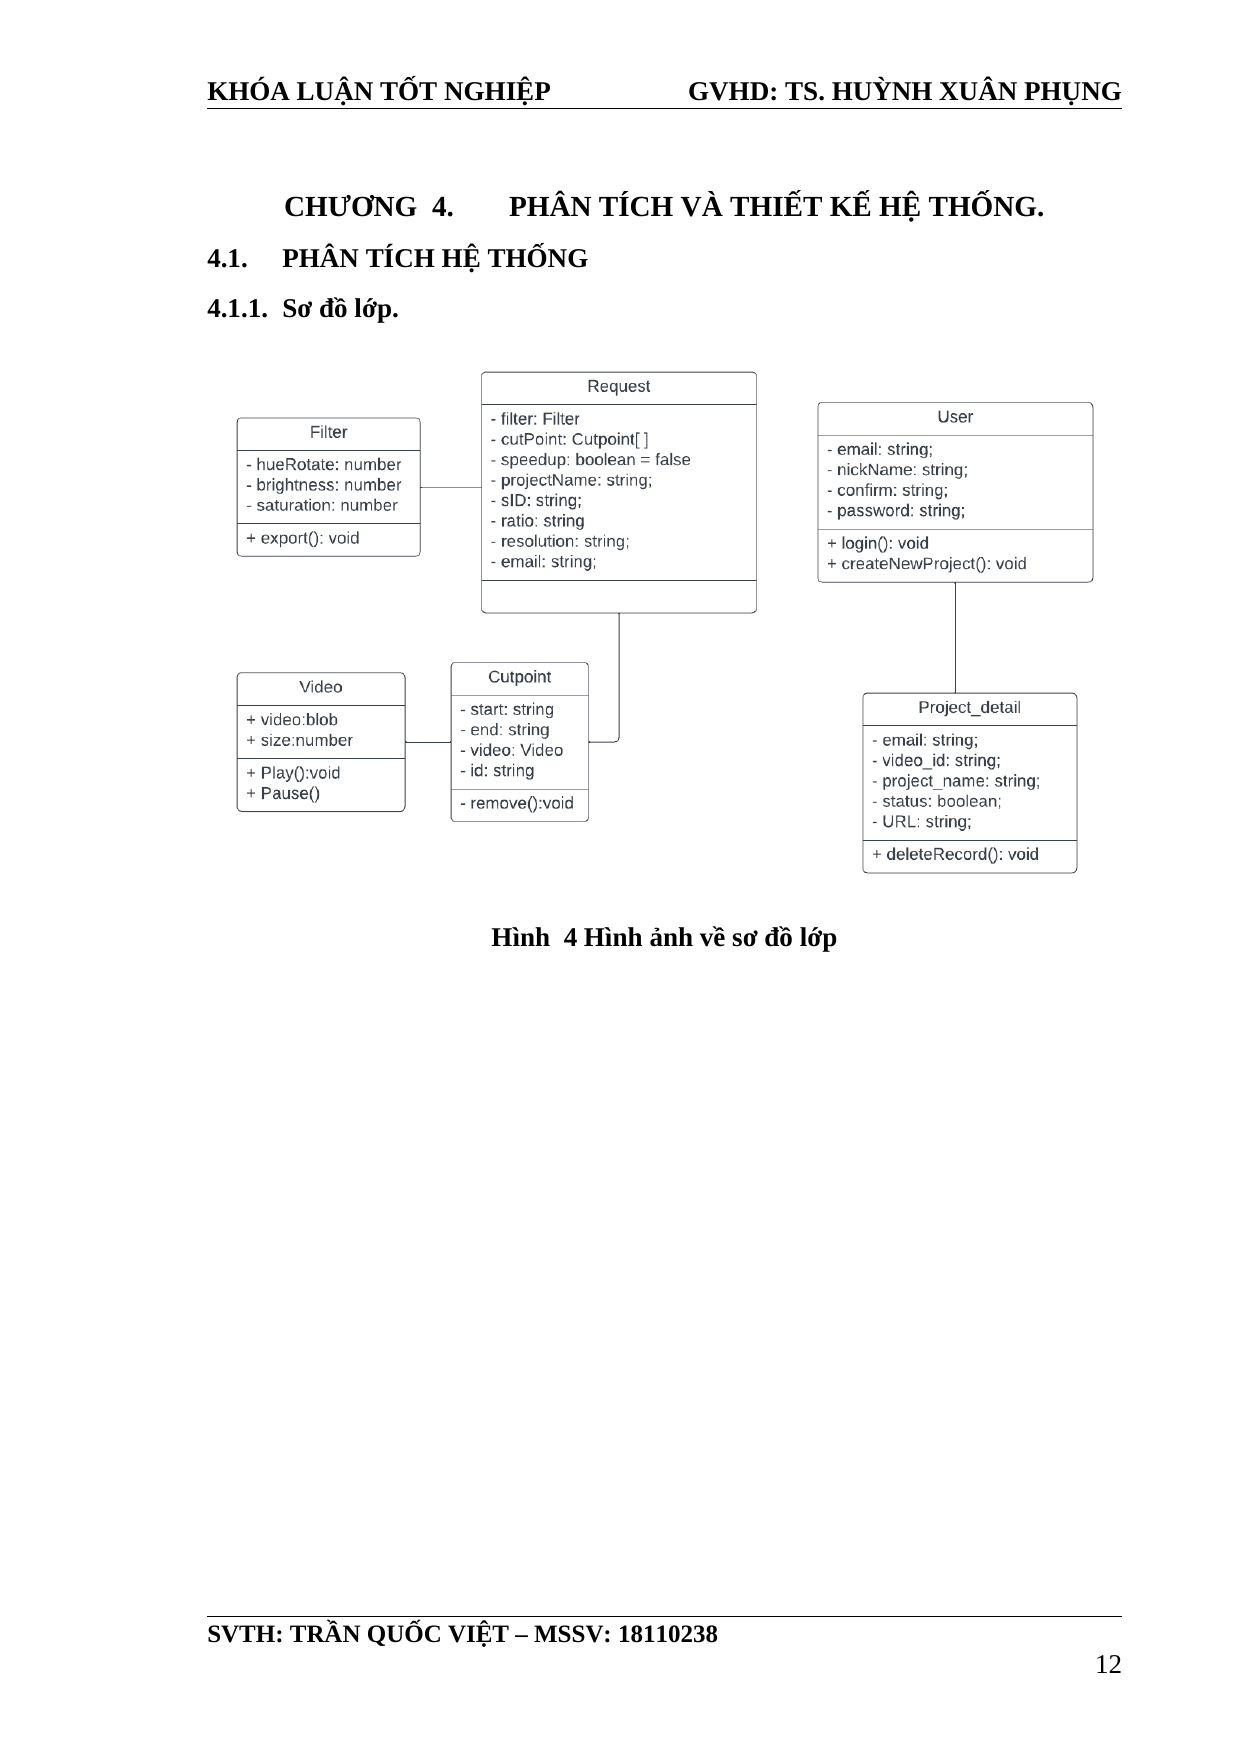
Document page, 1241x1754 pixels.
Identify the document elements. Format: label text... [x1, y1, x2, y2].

subtitle PHÂN TÍCH VÀ THIẾT KẾ HỆ THỐNG. [207, 189, 1122, 223]
picture [207, 341, 1123, 903]
subtitle PHÂN TÍCH HỆ THỐNG [207, 242, 1122, 273]
subtitle Sơ đồ lớp. [207, 292, 1122, 323]
text Hình 4 Hình ảnh về sơ đồ lớp [207, 921, 1122, 952]
